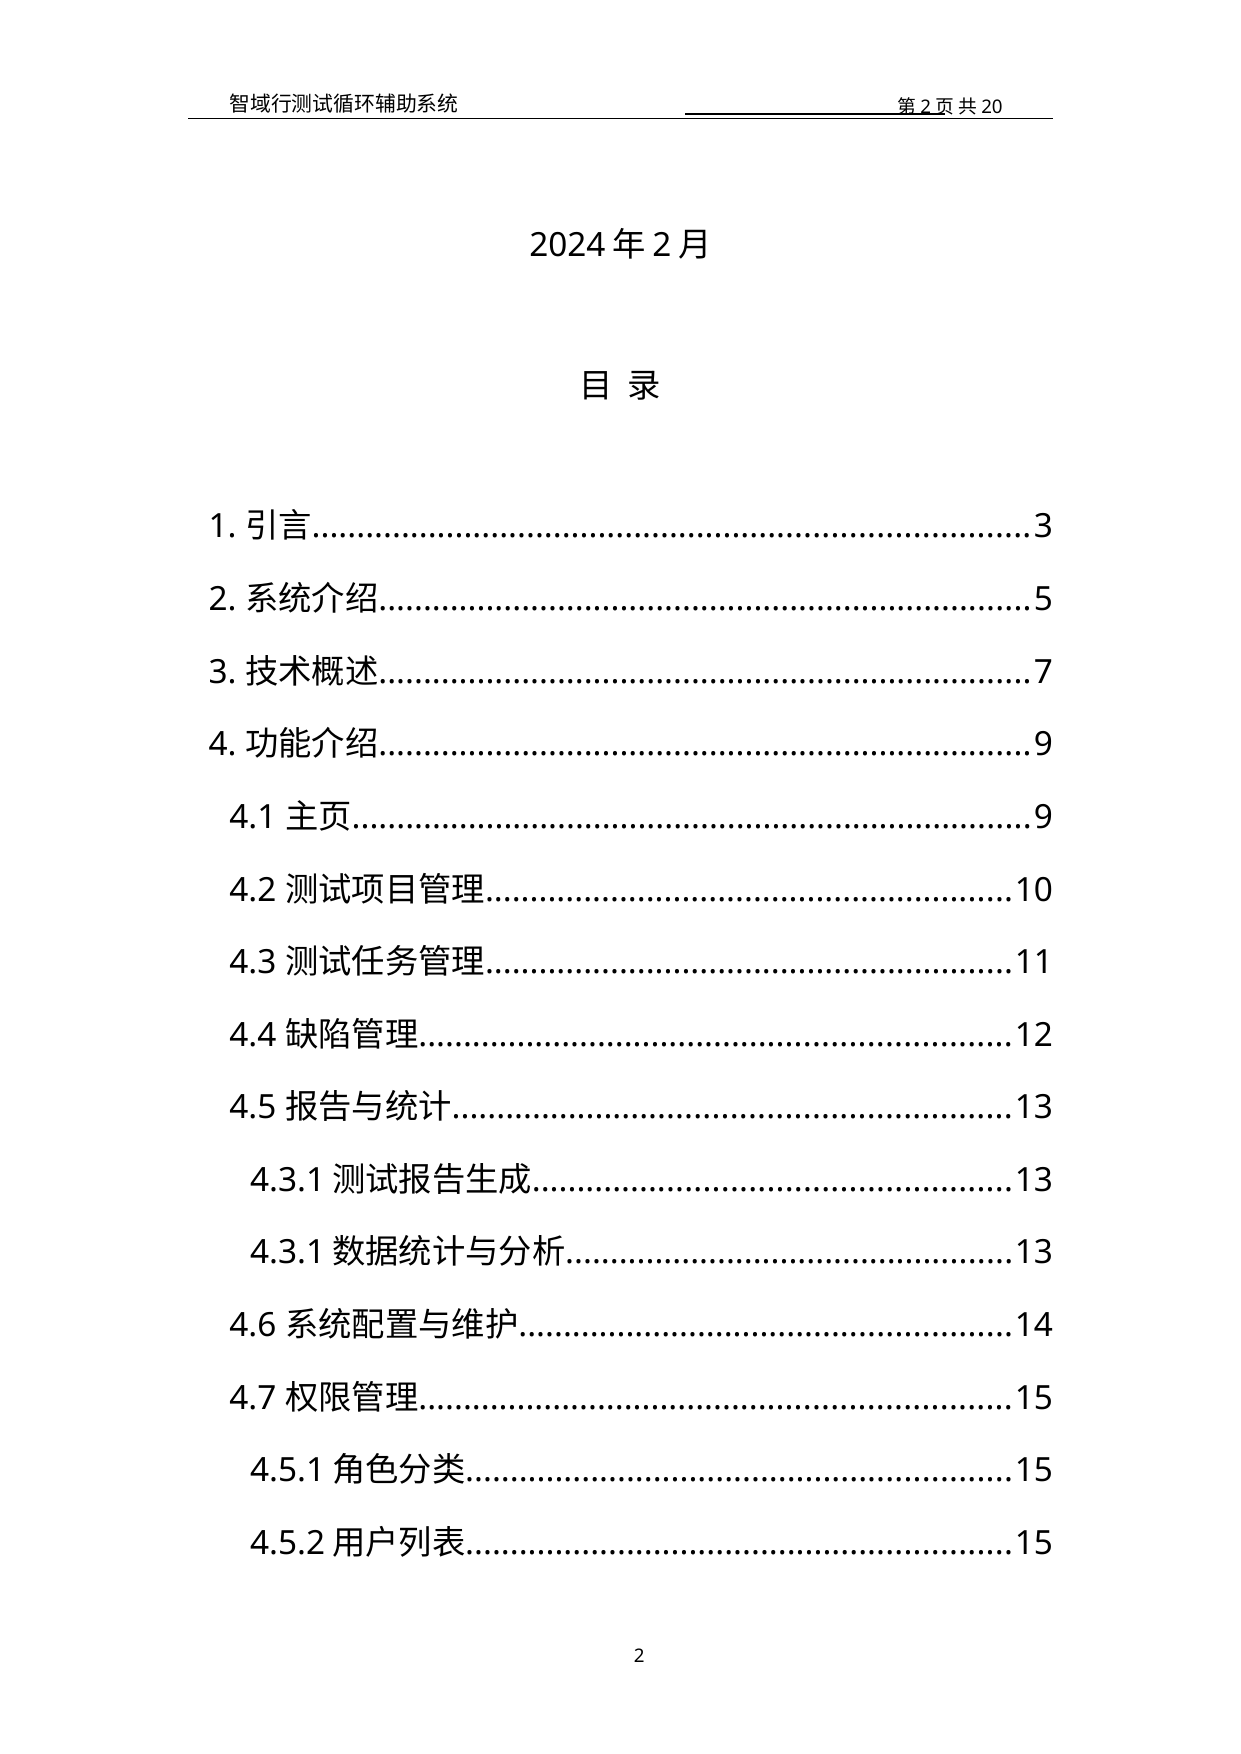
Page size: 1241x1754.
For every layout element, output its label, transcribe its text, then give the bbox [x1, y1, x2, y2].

text 4.1 主页 9 [208, 790, 1053, 838]
text 4. 功能介绍 9 [187, 717, 1053, 766]
text 2024年2月 [187, 218, 1053, 267]
text 4.4 缺陷管理 12 [208, 1007, 1053, 1056]
text 4.3.1数据统计与分析 13 [229, 1225, 1053, 1274]
text 4.5.1角色分类 15 [229, 1443, 1053, 1492]
text 4.5.2用户列表 15 [229, 1516, 1053, 1564]
text 3. 技术概述 7 [187, 644, 1053, 693]
text 4.5 报告与统计 13 [208, 1080, 1053, 1128]
text 4.3.1测试报告生成 13 [229, 1153, 1053, 1201]
text 4.3 测试任务管理 11 [208, 935, 1053, 983]
text 4.7 权限管理 15 [208, 1371, 1053, 1419]
text 目 录 [187, 359, 1053, 407]
text 2. 系统介绍 5 [187, 572, 1053, 620]
text 4.6 系统配置与维护 14 [208, 1298, 1053, 1346]
text 4.2 测试项目管理 10 [208, 862, 1053, 911]
text 1. 引言 3 [187, 499, 1053, 548]
